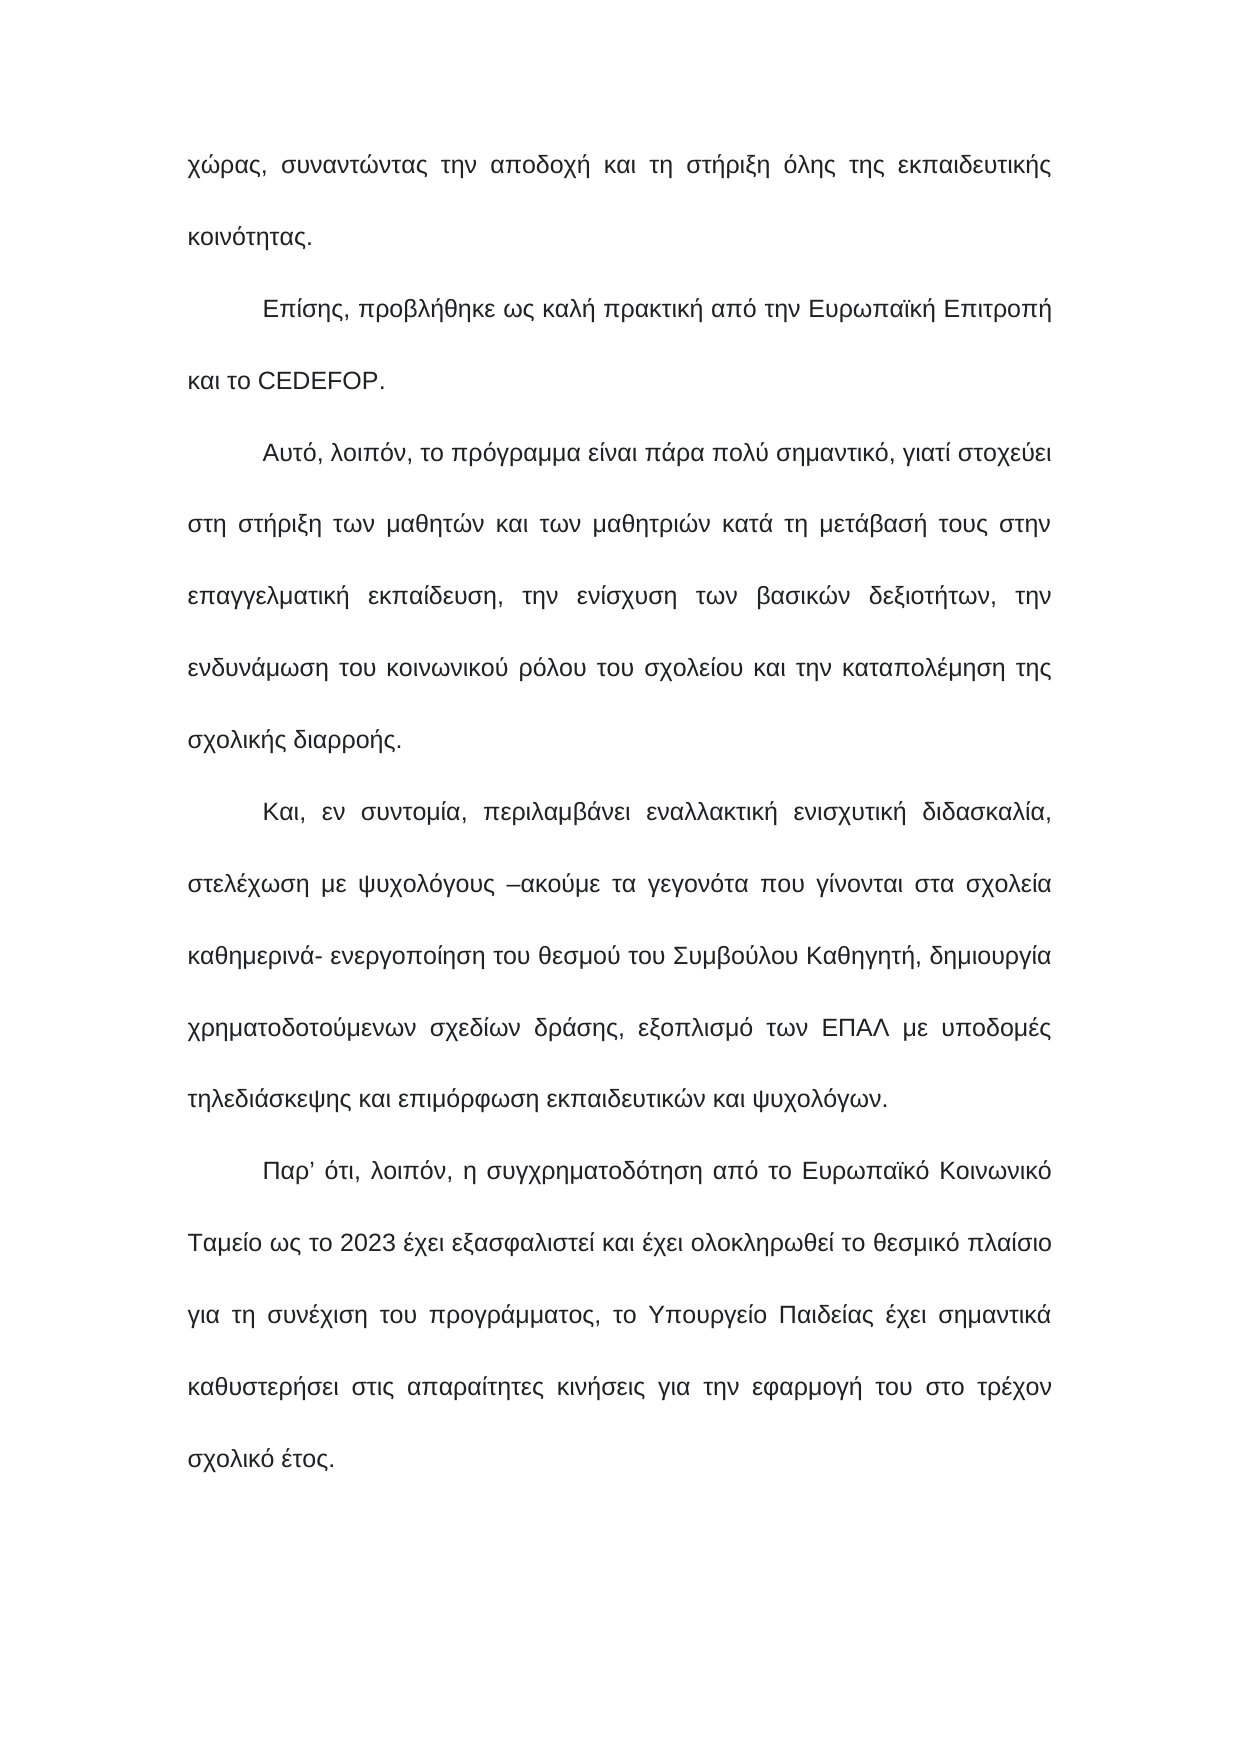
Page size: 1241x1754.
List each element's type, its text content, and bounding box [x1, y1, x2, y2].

text Επίσης, προβλήθηκε ως καλή πρακτική από την Ευρωπαϊκή Επιτροπή και το CEDEFOP. [187, 294, 1053, 394]
text Αυτό, λοιπόν, το πρόγραμμα είναι πάρα πολύ σημαντικό, γιατί στοχεύει στη στήριξη των μαθητών και των μαθητριών κατά τη μετάβασή τους στην επαγγελματική εκπαίδευση, την ενίσχυση των βασικών δεξιοτήτων, την ενδυνάμωση του κοινωνικού ρόλου του σχολείου και την καταπολέμηση της σχολικής διαρροής. [187, 437, 1053, 754]
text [187, 150, 1053, 251]
text Παρ’ ότι, λοιπόν, η συγχρηματοδότηση από το Ευρωπαϊκό Κοινωνικό Ταμείο ως το 2023 έχει εξασφαλιστεί και έχει ολοκληρωθεί το θεσμικό πλαίσιο για τη συνέχιση του προγράμματος, το Υπουργείο Παιδείας έχει σημαντικά καθυστερήσει στις απαραίτητες κινήσεις για την εφαρμογή του στο τρέχον σχολικό έτος. [187, 1156, 1053, 1472]
text Και, εν συντομία, περιλαμβάνει εναλλακτική ενισχυτική διδασκαλία, στελέχωση με ψυχολόγους –ακούμε τα γεγονότα που γίνονται στα σχολεία καθημερινά- ενεργοποίηση του θεσμού του Συμβούλου Καθηγητή, δημιουργία χρηματοδοτούμενων σχεδίων δράσης, εξοπλισμό των ΕΠΑΛ με υποδομές τηλεδιάσκεψης και επιμόρφωση εκπαιδευτικών και ψυχολόγων. [187, 797, 1053, 1113]
